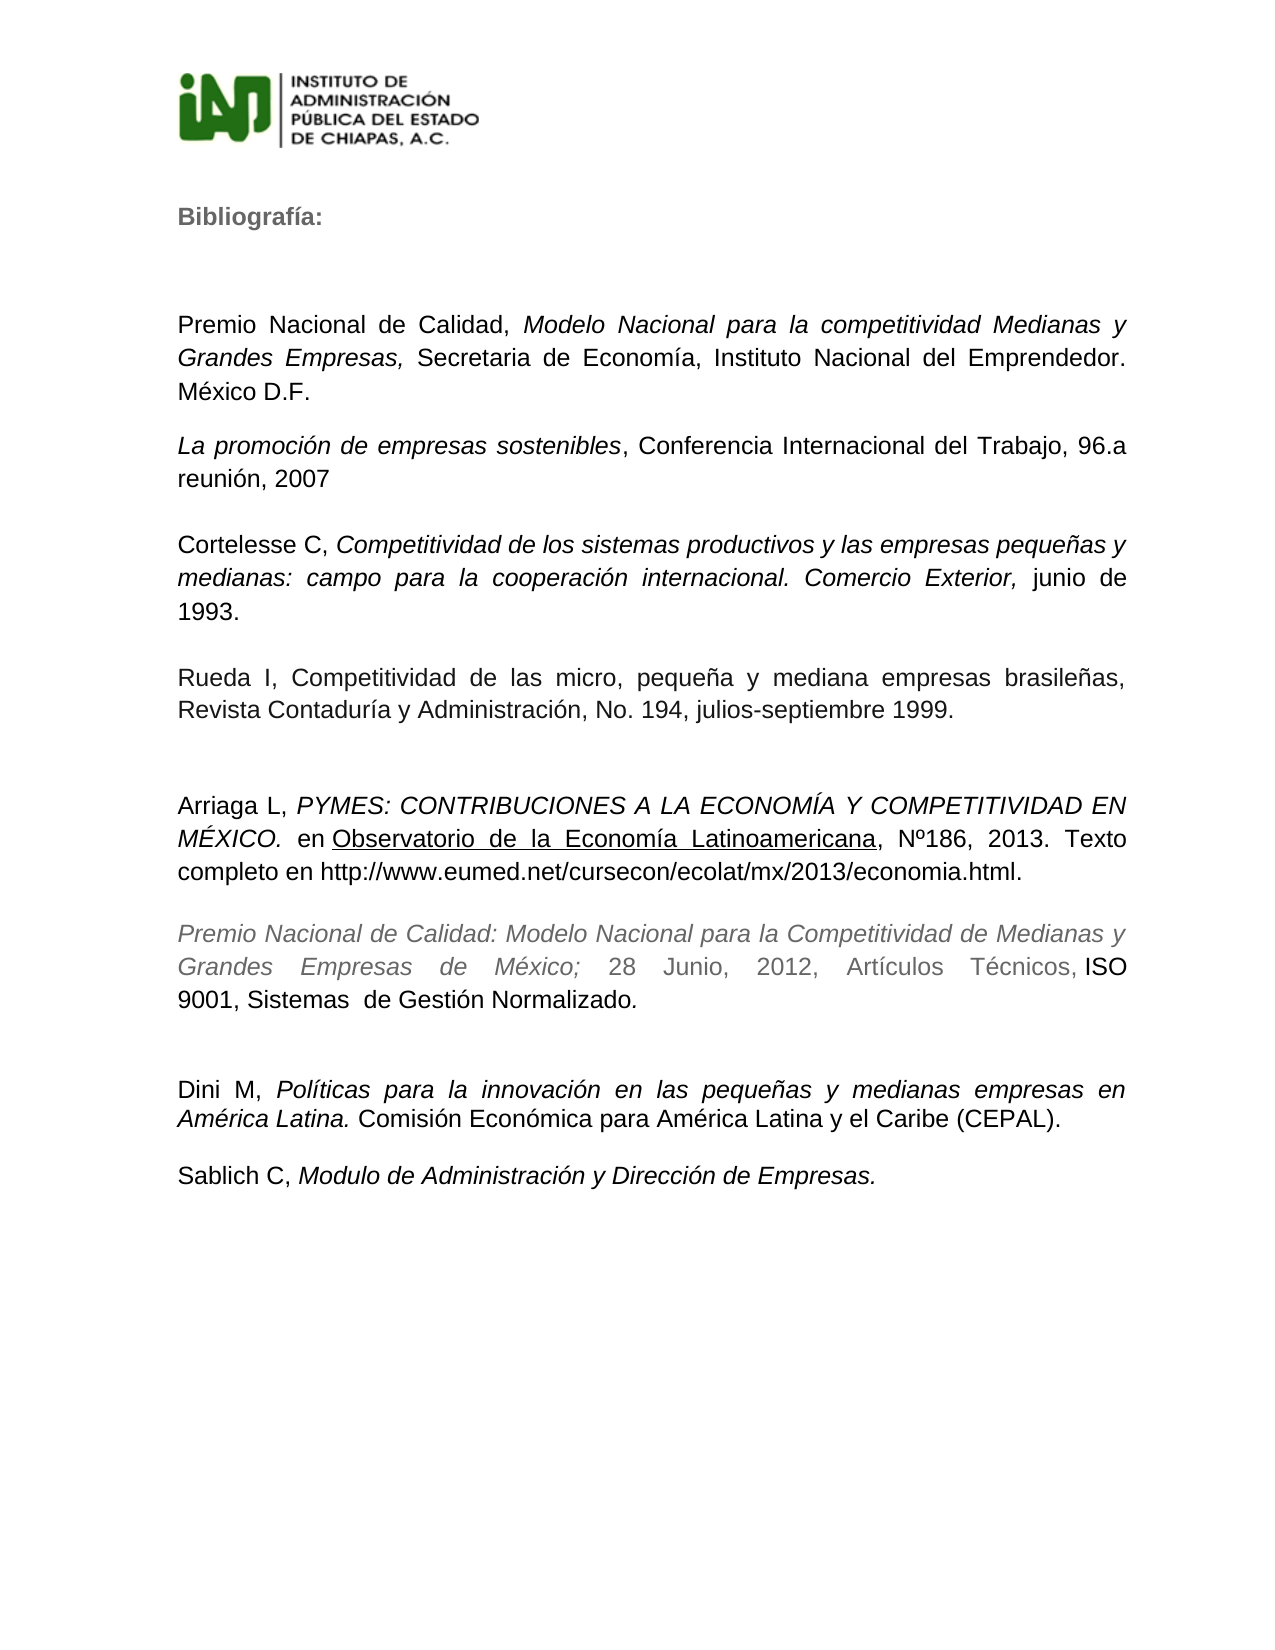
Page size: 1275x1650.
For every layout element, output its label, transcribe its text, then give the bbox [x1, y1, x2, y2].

text Rueda I, Competitividad de las micro, pequeña y mediana empresas brasileñas, Revista Contaduría y Administración, No. 194, julios-septiembre 1999. [177, 662, 1127, 724]
text La promoción de empresas sostenibles, Conferencia Internacional del Trabajo, 96.a reunión, 2007 [177, 431, 1127, 493]
text Dini M, Políticas para la innovación en las pequeñas y medianas empresas en América Latina. Comisión Económica para América Latina y el Caribe (CEPAL). [177, 1075, 1127, 1132]
picture [177, 73, 479, 148]
subtitle Premio Nacional de Calidad: Modelo Nacional para la Competitividad de Medianas y Grandes Empresas de México; 28 Junio, 2012, Artículos Técnicos, ISO 9001, Sistemas de Gestión Normalizado. [177, 919, 1127, 1014]
text Sablich C, Modulo de Administración y Dirección de Empresas. [177, 1161, 1127, 1190]
text Premio Nacional de Calidad, Modelo Nacional para la competitividad Medianas y Grandes Empresas, Secretaria de Economía, Instituto Nacional del Emprendedor. México D.F. [177, 310, 1127, 405]
text Cortelesse C, Competitividad de los sistemas productivos y las empresas pequeñas y medianas: campo para la cooperación internacional. Comercio Exterior, junio de 1993. [177, 530, 1127, 625]
text Arriaga L, PYMES: CONTRIBUCIONES A LA ECONOMÍA Y COMPETITIVIDAD EN MÉXICO. en Observatorio de la Economía Latinoamericana, Nº186, 2013. Texto completo en http://www.eumed.net/cursecon/ecolat/mx/2013/economia.html. [177, 791, 1127, 886]
text Bibliografía: [177, 202, 1127, 230]
